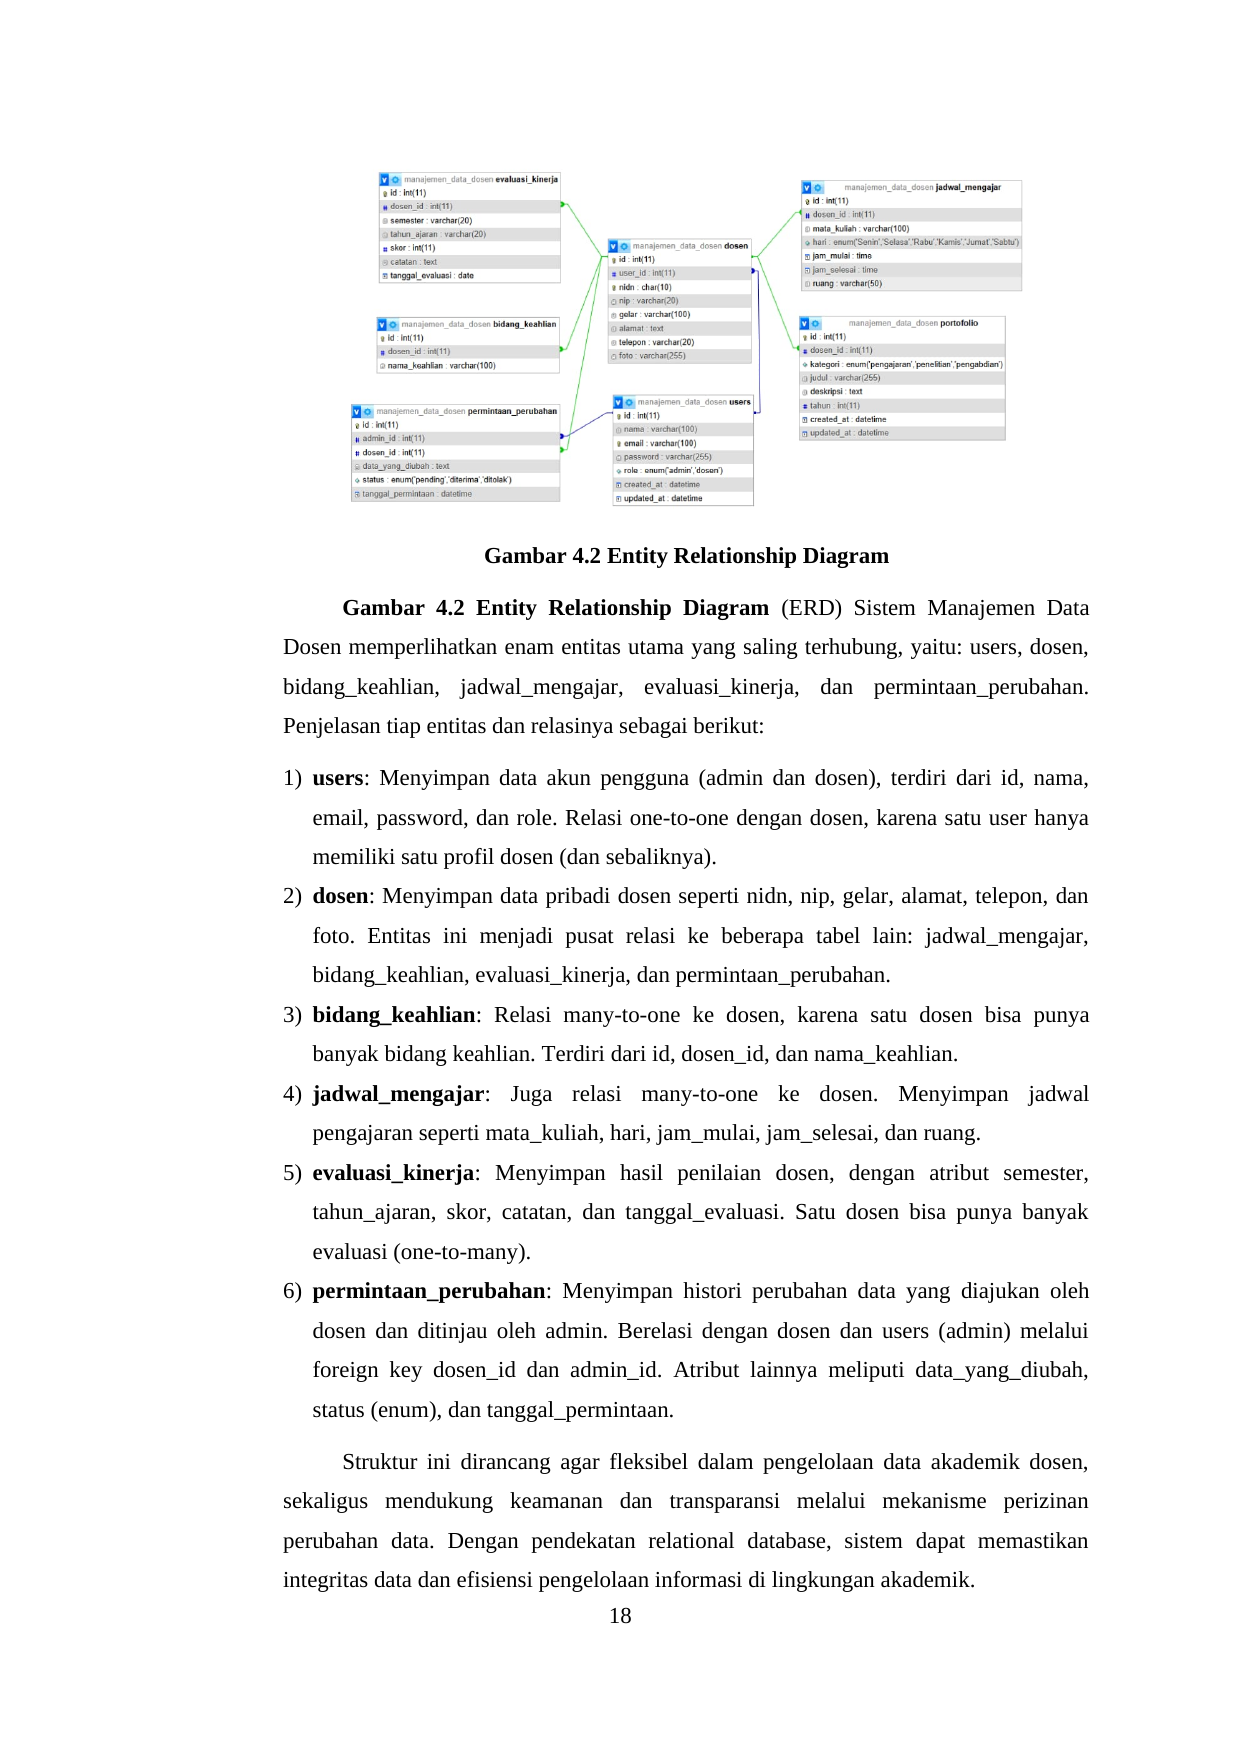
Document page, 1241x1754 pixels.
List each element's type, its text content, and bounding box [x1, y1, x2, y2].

list jadwal_mengajar: Juga relasi many-to-one ke dosen. Menyimpan jadwal pengajaran seperti mata_kuliah, hari, jam_mulai, jam_selesai, dan ruang. [283, 1080, 1090, 1146]
text Struktur ini dirancang agar fleksibel dalam pengelolaan data akademik dosen, sekaligus mendukung keamanan dan transparansi melalui mekanisme perizinan perubahan data. Dengan pendekatan relational database, sistem dapat memastikan integritas data dan efisiensi pengelolaan informasi di lingkungan akademik. [283, 1448, 1090, 1593]
list bidang_keahlian: Relasi many-to-one ke dosen, karena satu dosen bisa punya banyak bidang keahlian. Terdiri dari id, dosen_id, dan nama_keahlian. [283, 1001, 1090, 1067]
picture [341, 150, 1033, 517]
text Gambar 4.2 Entity Relationship Diagram [283, 542, 1090, 568]
list evaluasi_kinerja: Menyimpan hasil penilaian dosen, dengan atribut semester, tahun_ajaran, skor, catatan, dan tanggal_evaluasi. Satu dosen bisa punya banyak evaluasi (one-to-many). [283, 1159, 1090, 1264]
text Gambar 4.2 Entity Relationship Diagram (ERD) Sistem Manajemen Data Dosen memperlihatkan enam entitas utama yang saling terhubung, yaitu: users, dosen, bidang_keahlian, jadwal_mengajar, evaluasi_kinerja, dan permintaan_perubahan. Penjelasan tiap entitas dan relasinya sebagai berikut: [283, 594, 1090, 738]
list users: Menyimpan data akun pengguna (admin dan dosen), terdiri dari id, nama, email, password, dan role. Relasi one-to-one dengan dosen, karena satu user hanya memiliki satu profil dosen (dan sebaliknya). [283, 764, 1090, 869]
list dosen: Menyimpan data pribadi dosen seperti nidn, nip, gelar, alamat, telepon, dan foto. Entitas ini menjadi pusat relasi ke beberapa tabel lain: jadwal_mengajar, bidang_keahlian, evaluasi_kinerja, dan permintaan_perubahan. [283, 883, 1090, 988]
list permintaan_perubahan: Menyimpan histori perubahan data yang diajukan oleh dosen dan ditinjau oleh admin. Berelasi dengan dosen dan users (admin) melalui foreign key dosen_id dan admin_id. Atribut lainnya meliputi data_yang_diubah, status (enum), dan tanggal_permintaan. [283, 1277, 1090, 1422]
